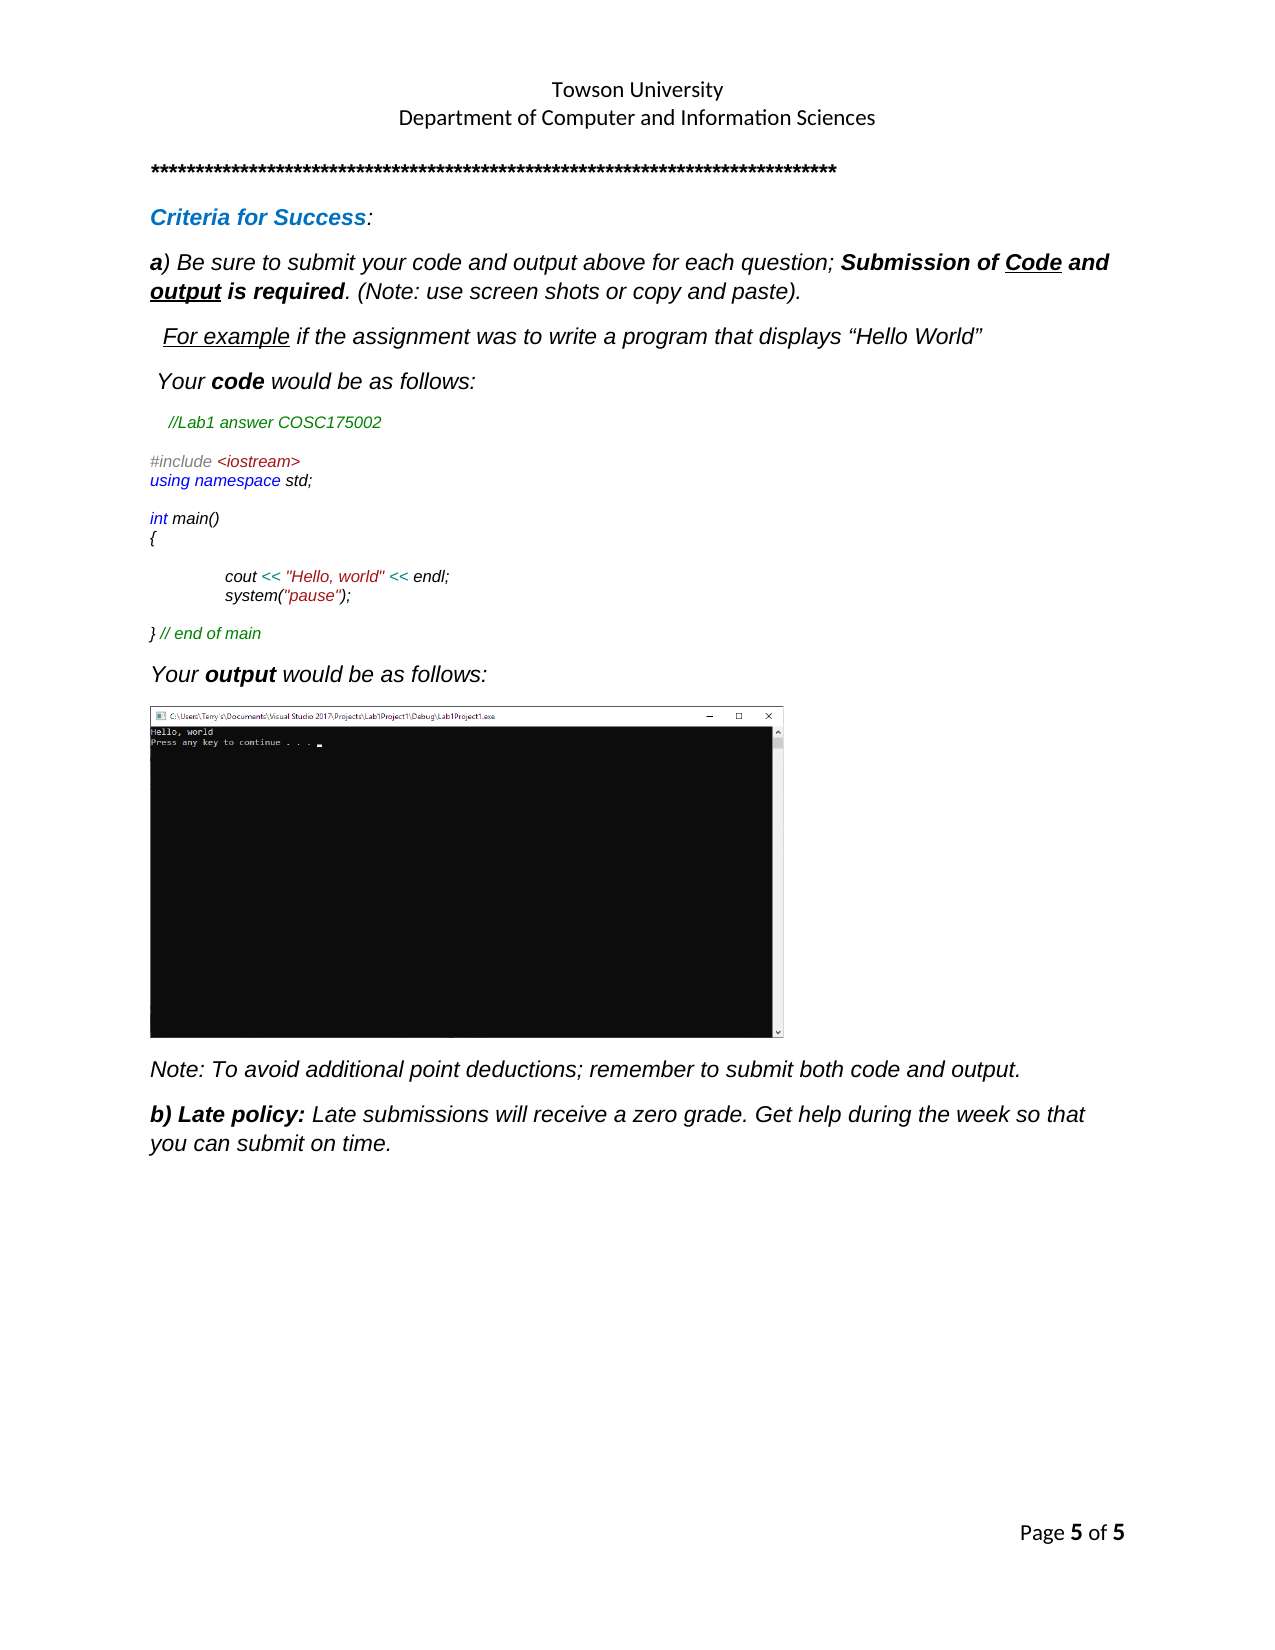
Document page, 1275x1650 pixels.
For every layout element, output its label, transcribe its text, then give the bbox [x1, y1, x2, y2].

text using namespace std; [150, 471, 1125, 490]
text Your output would be as follows: [150, 661, 1125, 687]
text cout << "Hello, world" << endl; [150, 566, 1125, 586]
text system("pause"); [150, 586, 1125, 605]
text Criteria for Success: [150, 204, 1125, 231]
text int main() [150, 509, 1125, 528]
text For example if the assignment was to write a program that displays “Hello World” [150, 323, 1125, 349]
text b) Late policy: Late submissions will receive a zero grade. Get help during the week so that you can submit on time. [150, 1101, 1125, 1156]
text #include <iostream> [150, 451, 1125, 471]
text a) Be sure to submit your code and output above for each question; Submission of Code and output is required. (Note: use screen shots or copy and paste). [150, 249, 1125, 304]
text //Lab1 answer COSC175002 [150, 413, 1125, 432]
text } // end of main [150, 624, 1125, 643]
text Note: To avoid additional point deductions; remember to submit both code and output. [150, 1056, 1125, 1083]
text Your code would be as follows: [150, 368, 1125, 394]
text { [150, 528, 1125, 547]
text ***************************************************************************** [150, 159, 1125, 185]
picture [150, 706, 784, 1038]
